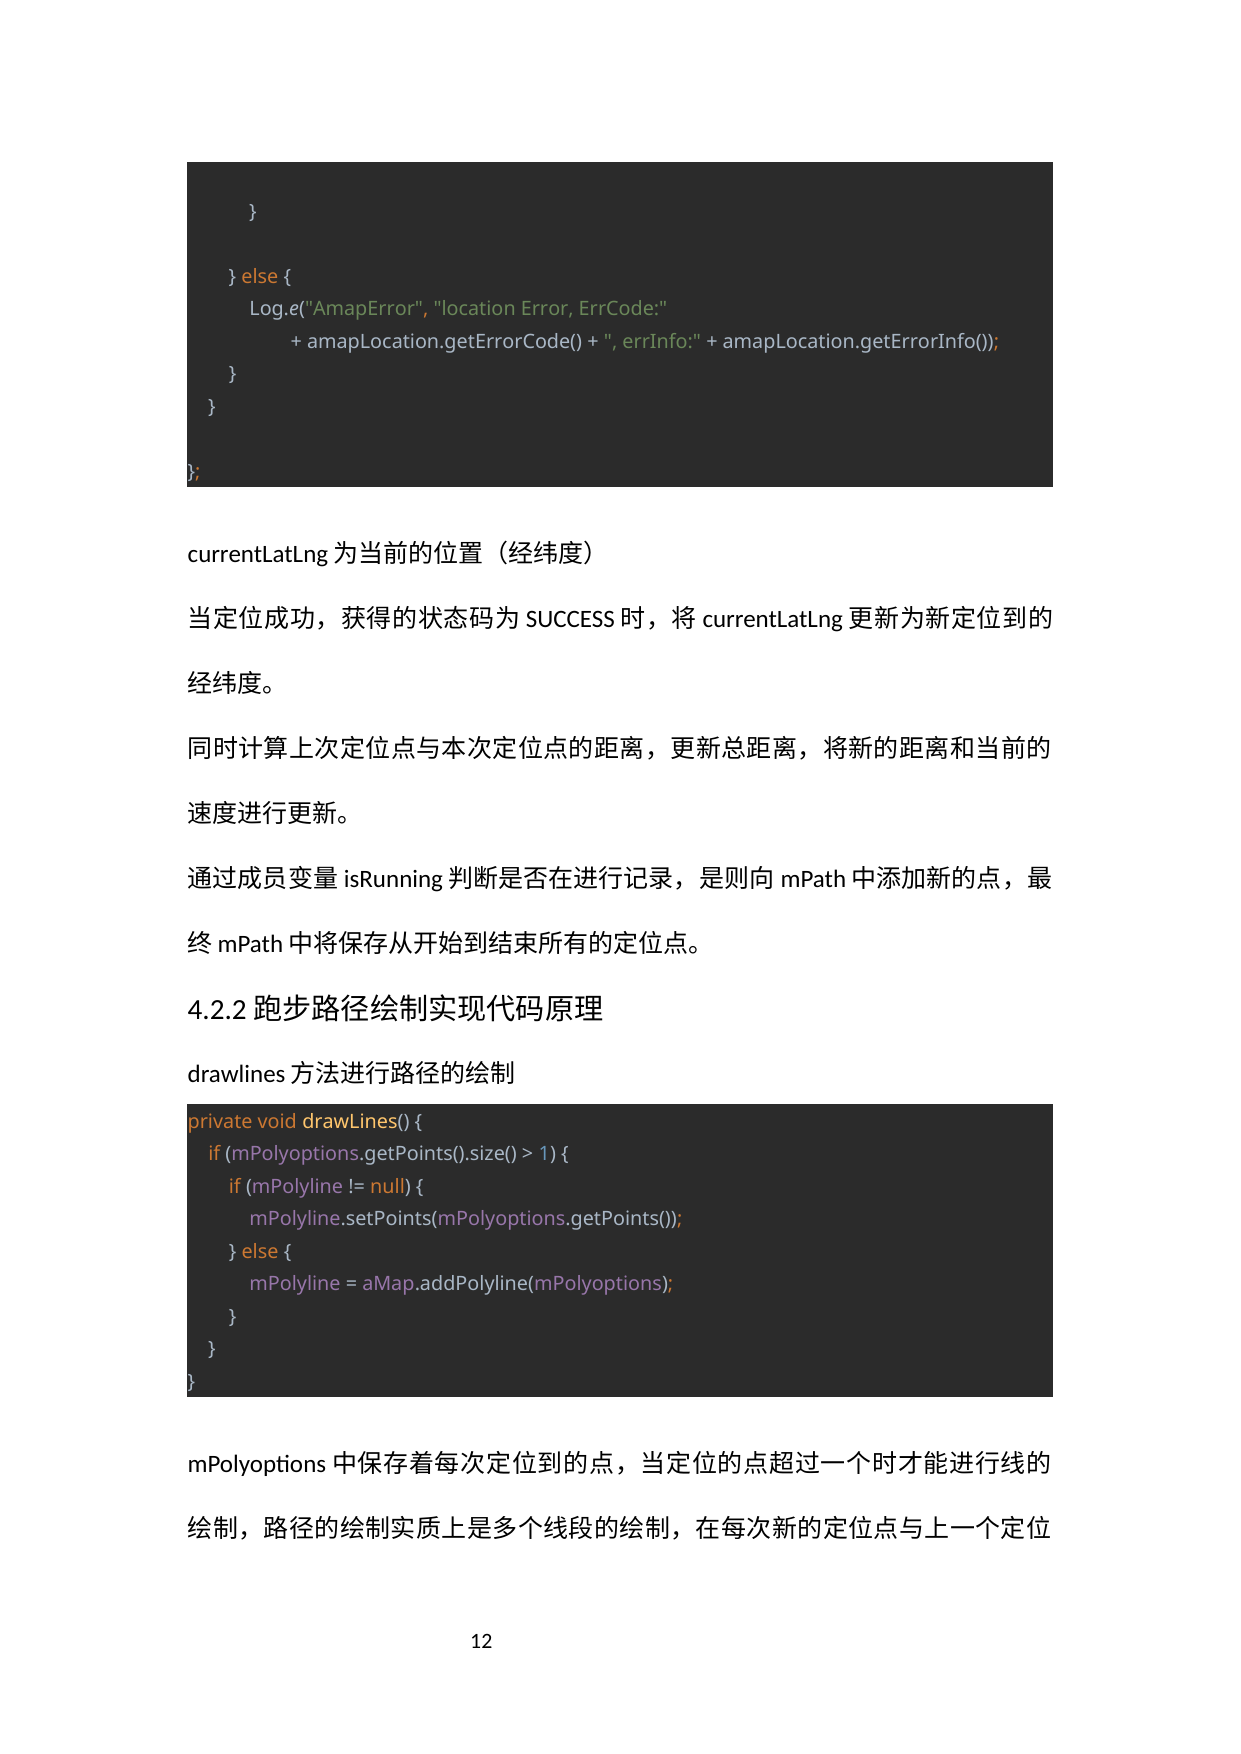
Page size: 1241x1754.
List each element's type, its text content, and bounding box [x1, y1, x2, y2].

text 当定位成功，获得的状态码为SUCCESS时，将currentLatLng更新为新定位到的经纬度。 [187, 584, 1053, 714]
text drawlines方法进行路径的绘制 [187, 1039, 1053, 1104]
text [187, 162, 1053, 487]
text 同时计算上次定位点与本次定位点的距离，更新总距离，将新的距离和当前的速度进行更新。 [187, 714, 1053, 844]
text 4.2.2 跑步路径绘制实现代码原理 [187, 974, 1053, 1039]
text currentLatLng为当前的位置（经纬度） [187, 519, 1053, 584]
text 通过成员变量isRunning判断是否在进行记录，是则向mPath中添加新的点，最终mPath中将保存从开始到结束所有的定位点。 [187, 844, 1053, 974]
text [187, 1429, 1053, 1559]
text private void drawLines() { if (mPolyoptions.getPoints().size() > 1) { if (mPolyline != null) { mPolyline.setPoints(mPolyoptions.getPoints()); } else { mPolyline = aMap.addPolyline(mPolyoptions); } } } [187, 1104, 1053, 1397]
